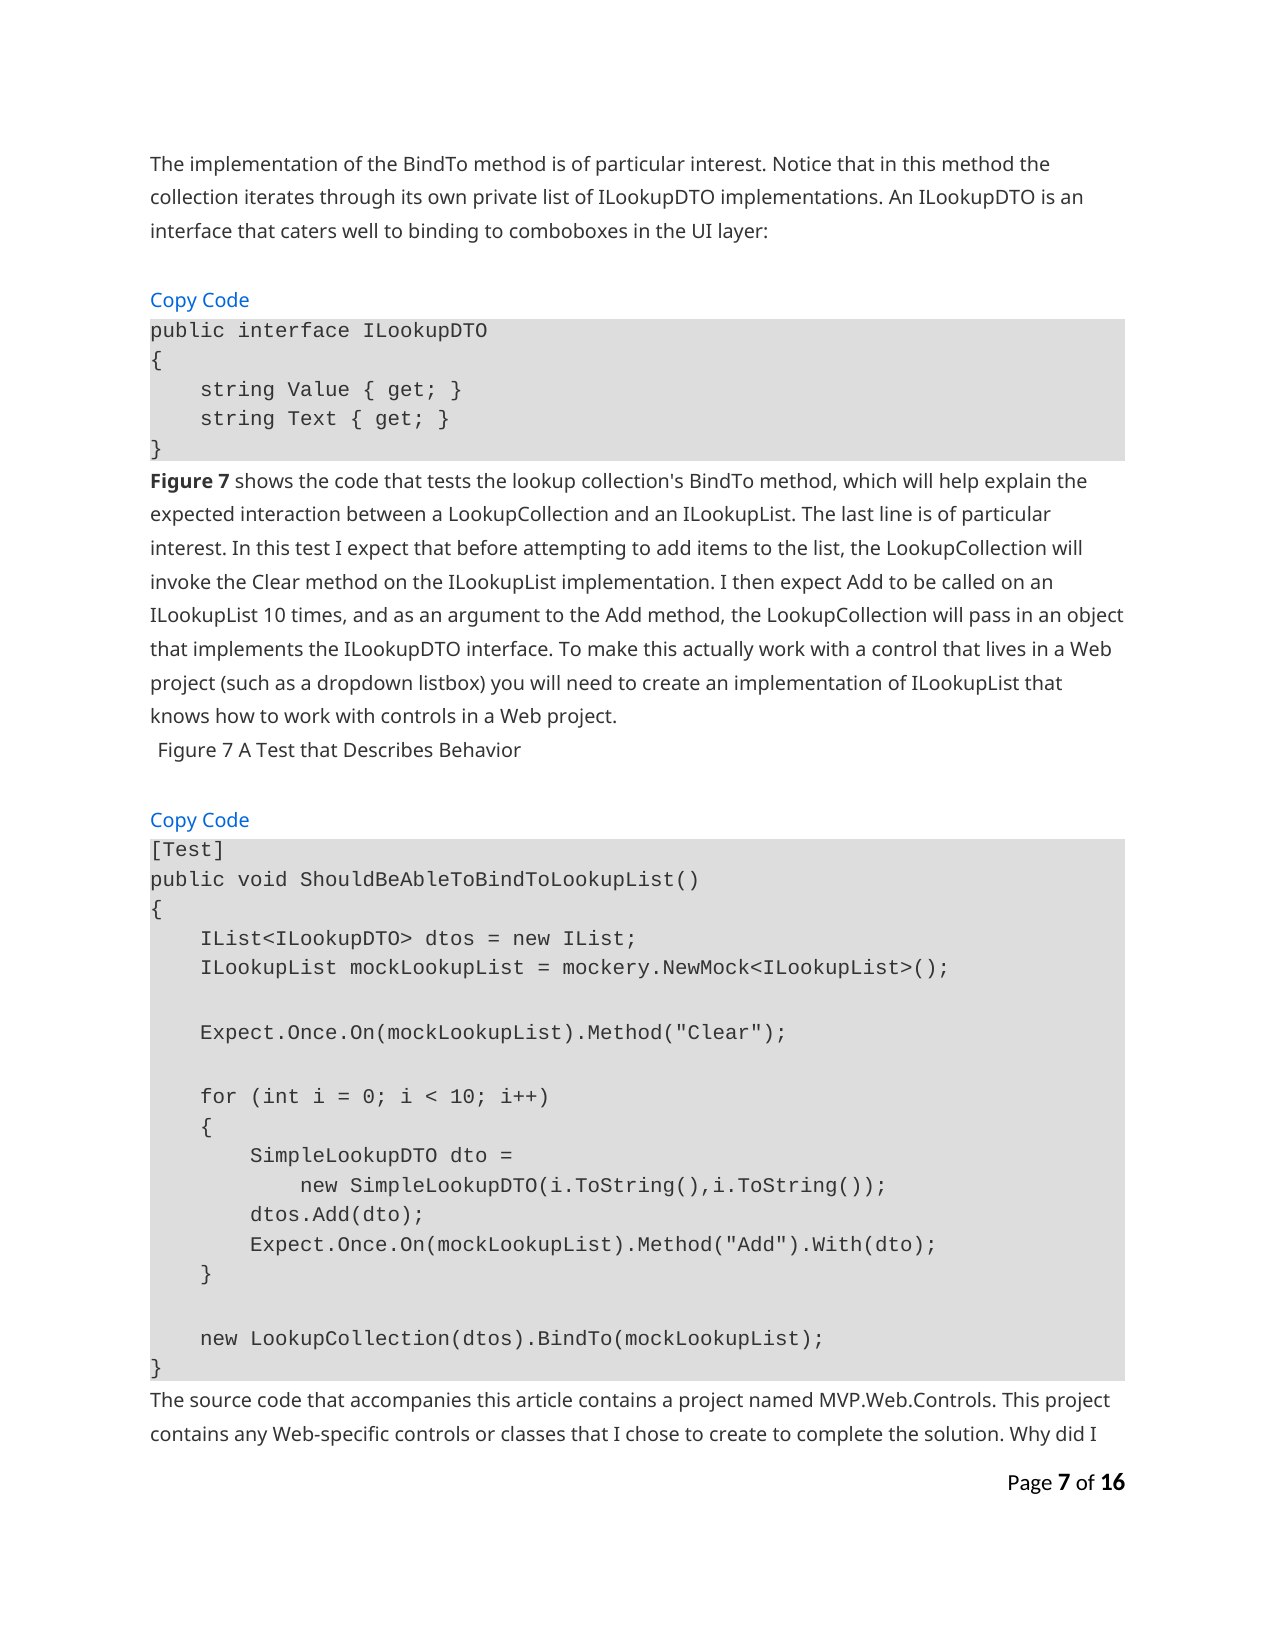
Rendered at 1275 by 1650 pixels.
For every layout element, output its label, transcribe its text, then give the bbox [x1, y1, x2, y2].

text } [150, 1263, 1125, 1287]
text for (int i = 0; i < 10; i++) [150, 1086, 1125, 1110]
text { [150, 1116, 1125, 1139]
text { [150, 898, 1125, 922]
text string Value { get; } [150, 378, 1125, 402]
text new SimpleLookupDTO(i.ToString(),i.ToString()); [150, 1175, 1125, 1198]
text [Test] [150, 839, 1125, 863]
text } [150, 437, 1125, 461]
text public void ShouldBeAbleToBindToLookupList() [150, 869, 1125, 893]
text Expect.Once.On(mockLookupList).Method("Add").With(dto); [150, 1234, 1125, 1257]
text public interface ILookupDTO [150, 319, 1125, 343]
text new LookupCollection(dtos).BindTo(mockLookupList); [150, 1328, 1125, 1351]
text { [150, 349, 1125, 373]
text SimpleLookupDTO dto = [150, 1145, 1125, 1169]
text Copy Code [150, 806, 1125, 833]
text IList<ILookupDTO> dtos = new IList; [150, 928, 1125, 952]
text ILookupList mockLookupList = mockery.NewMock<ILookupList>(); [150, 957, 1125, 981]
text string Text { get; } [150, 408, 1125, 432]
text } [150, 1357, 1125, 1381]
text Figure 7 shows the code that tests the lookup collection's BindTo method, which will help explain the expected interaction between a LookupCollection and an ILookupList. The last line is of particular interest. In this test I expect that before attempting to add items to the list, the LookupCollection will invoke the Clear method on the ILookupList implementation. I then expect Add to be called on an ILookupList 10 times, and as an argument to the Add method, the LookupCollection will pass in an object that implements the ILookupDTO interface. To make this actually work with a control that lives in a Web project (such as a dropdown listbox) you will need to create an implementation of ILookupList that knows how to work with controls in a Web project. [150, 467, 1125, 729]
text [150, 1387, 1125, 1447]
text Copy Code [150, 286, 1125, 313]
text Figure 7 A Test that Describes Behavior [150, 736, 1125, 764]
text Expect.Once.On(mockLookupList).Method("Clear"); [150, 1022, 1125, 1046]
text dtos.Add(dto); [150, 1204, 1125, 1228]
text The implementation of the BindTo method is of particular interest. Notice that in this method the collection iterates through its own private list of ILookupDTO implementations. An ILookupDTO is an interface that caters well to binding to comboboxes in the UI layer: [150, 150, 1125, 244]
